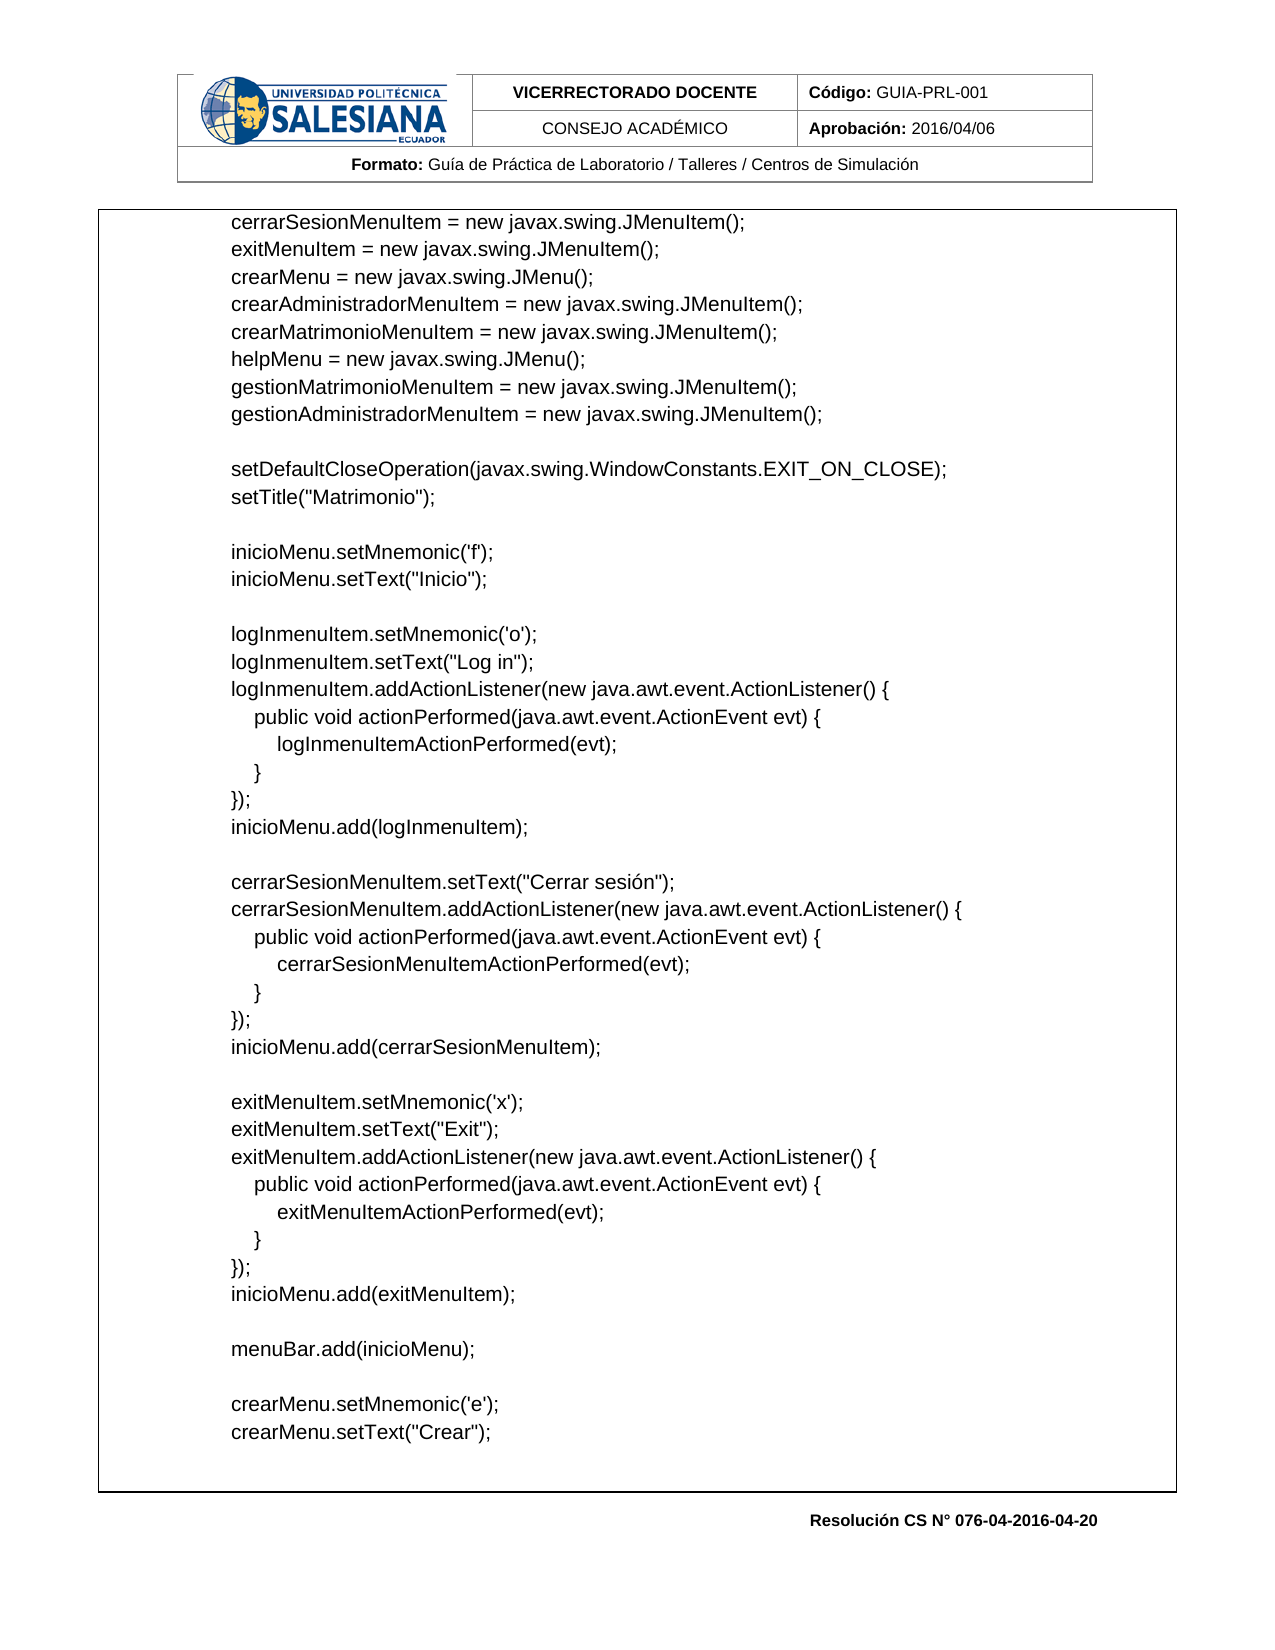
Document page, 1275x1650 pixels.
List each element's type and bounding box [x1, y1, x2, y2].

picture [193, 74, 457, 146]
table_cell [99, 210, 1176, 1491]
